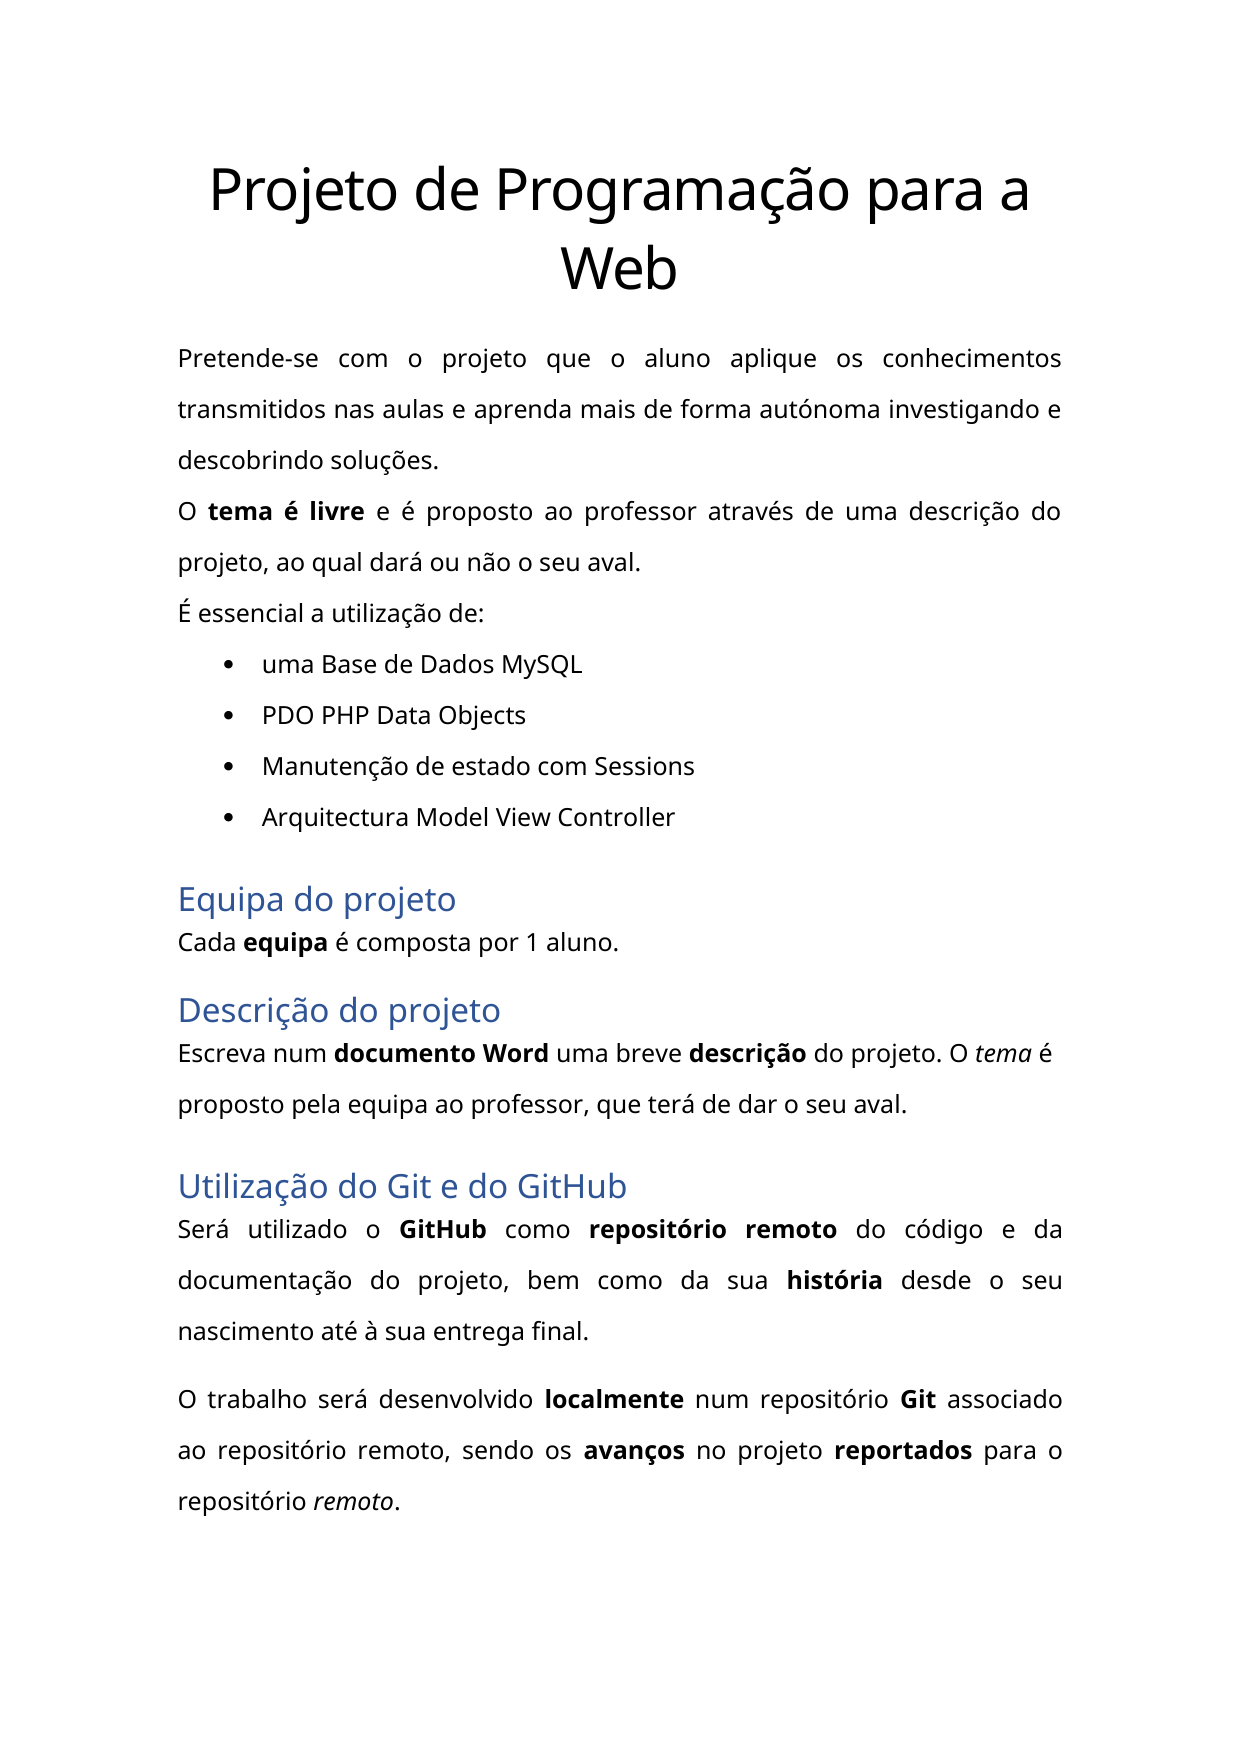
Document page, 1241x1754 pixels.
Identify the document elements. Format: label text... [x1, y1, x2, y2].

title Projeto de Programação para a Web [177, 148, 1063, 307]
subtitle Utilização do Git e do GitHub [177, 1163, 1063, 1208]
text Será utilizado o GitHub como repositório remoto do código e da documentação do projeto, bem como da sua história desde o seu nascimento até à sua entrega final. [177, 1212, 1063, 1348]
text Pretende-se com o projeto que o aluno aplique os conhecimentos transmitidos nas aulas e aprenda mais de forma autónoma investigando e descobrindo soluções. [177, 341, 1063, 477]
text O trabalho será desenvolvido localmente num repositório Git associado ao repositório remoto, sendo os avanços no projeto reportados para o repositório remoto. [177, 1382, 1063, 1518]
list Arquitectura Model View Controller [224, 800, 1063, 834]
subtitle Equipa do projeto [177, 876, 1063, 921]
text É essencial a utilização de: [177, 596, 1063, 630]
text O tema é livre e é proposto ao professor através de uma descrição do projeto, ao qual dará ou não o seu aval. [177, 494, 1063, 579]
list uma Base de Dados MySQL [224, 647, 1063, 681]
list Manutenção de estado com Sessions [224, 749, 1063, 783]
list PDO PHP Data Objects [224, 698, 1063, 732]
subtitle Descrição do projeto [177, 987, 1063, 1032]
text Cada equipa é composta por 1 aluno. [177, 925, 1063, 959]
text Escreva num documento Word uma breve descrição do projeto. O tema é proposto pela equipa ao professor, que terá de dar o seu aval. [177, 1036, 1063, 1121]
